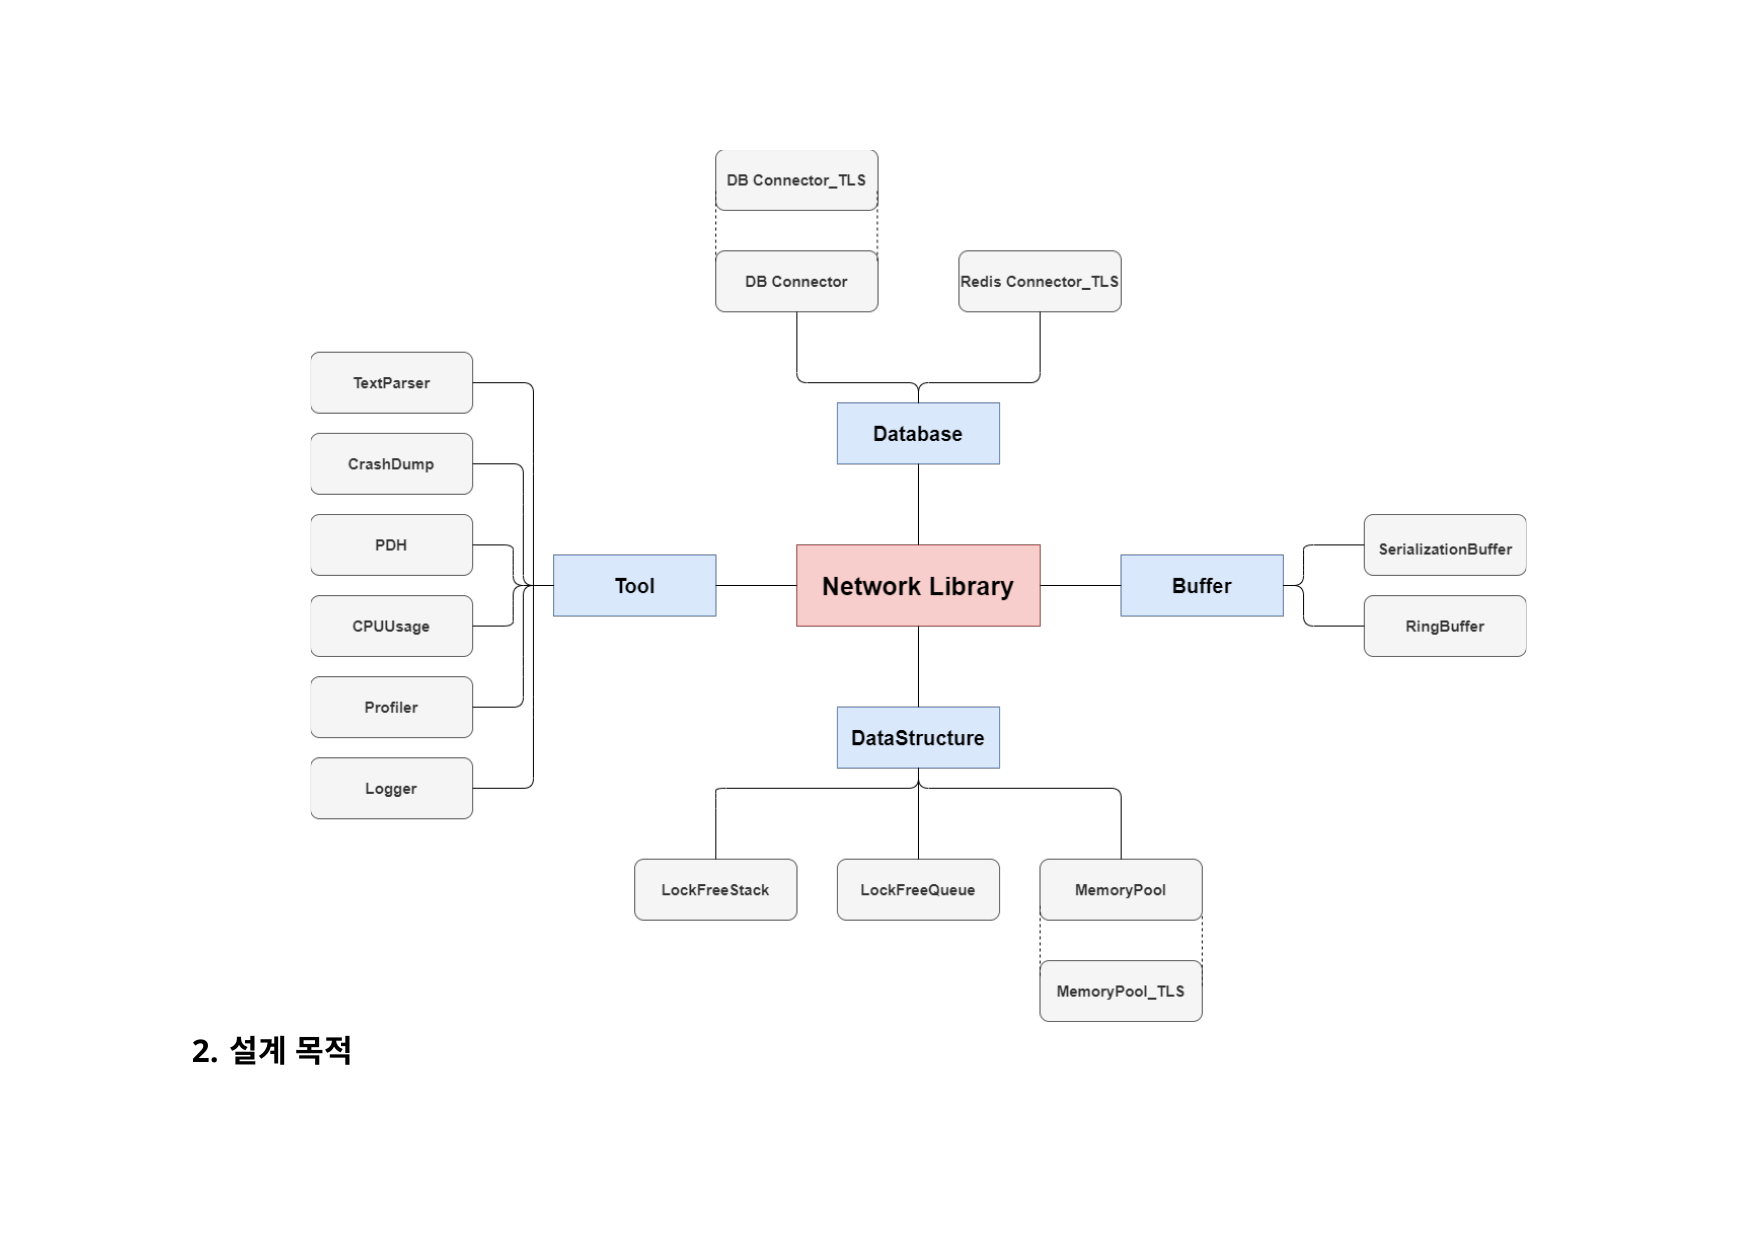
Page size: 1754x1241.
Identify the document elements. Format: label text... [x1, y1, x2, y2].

picture [310, 150, 1527, 1022]
list 설계 목적 [192, 1026, 1577, 1071]
